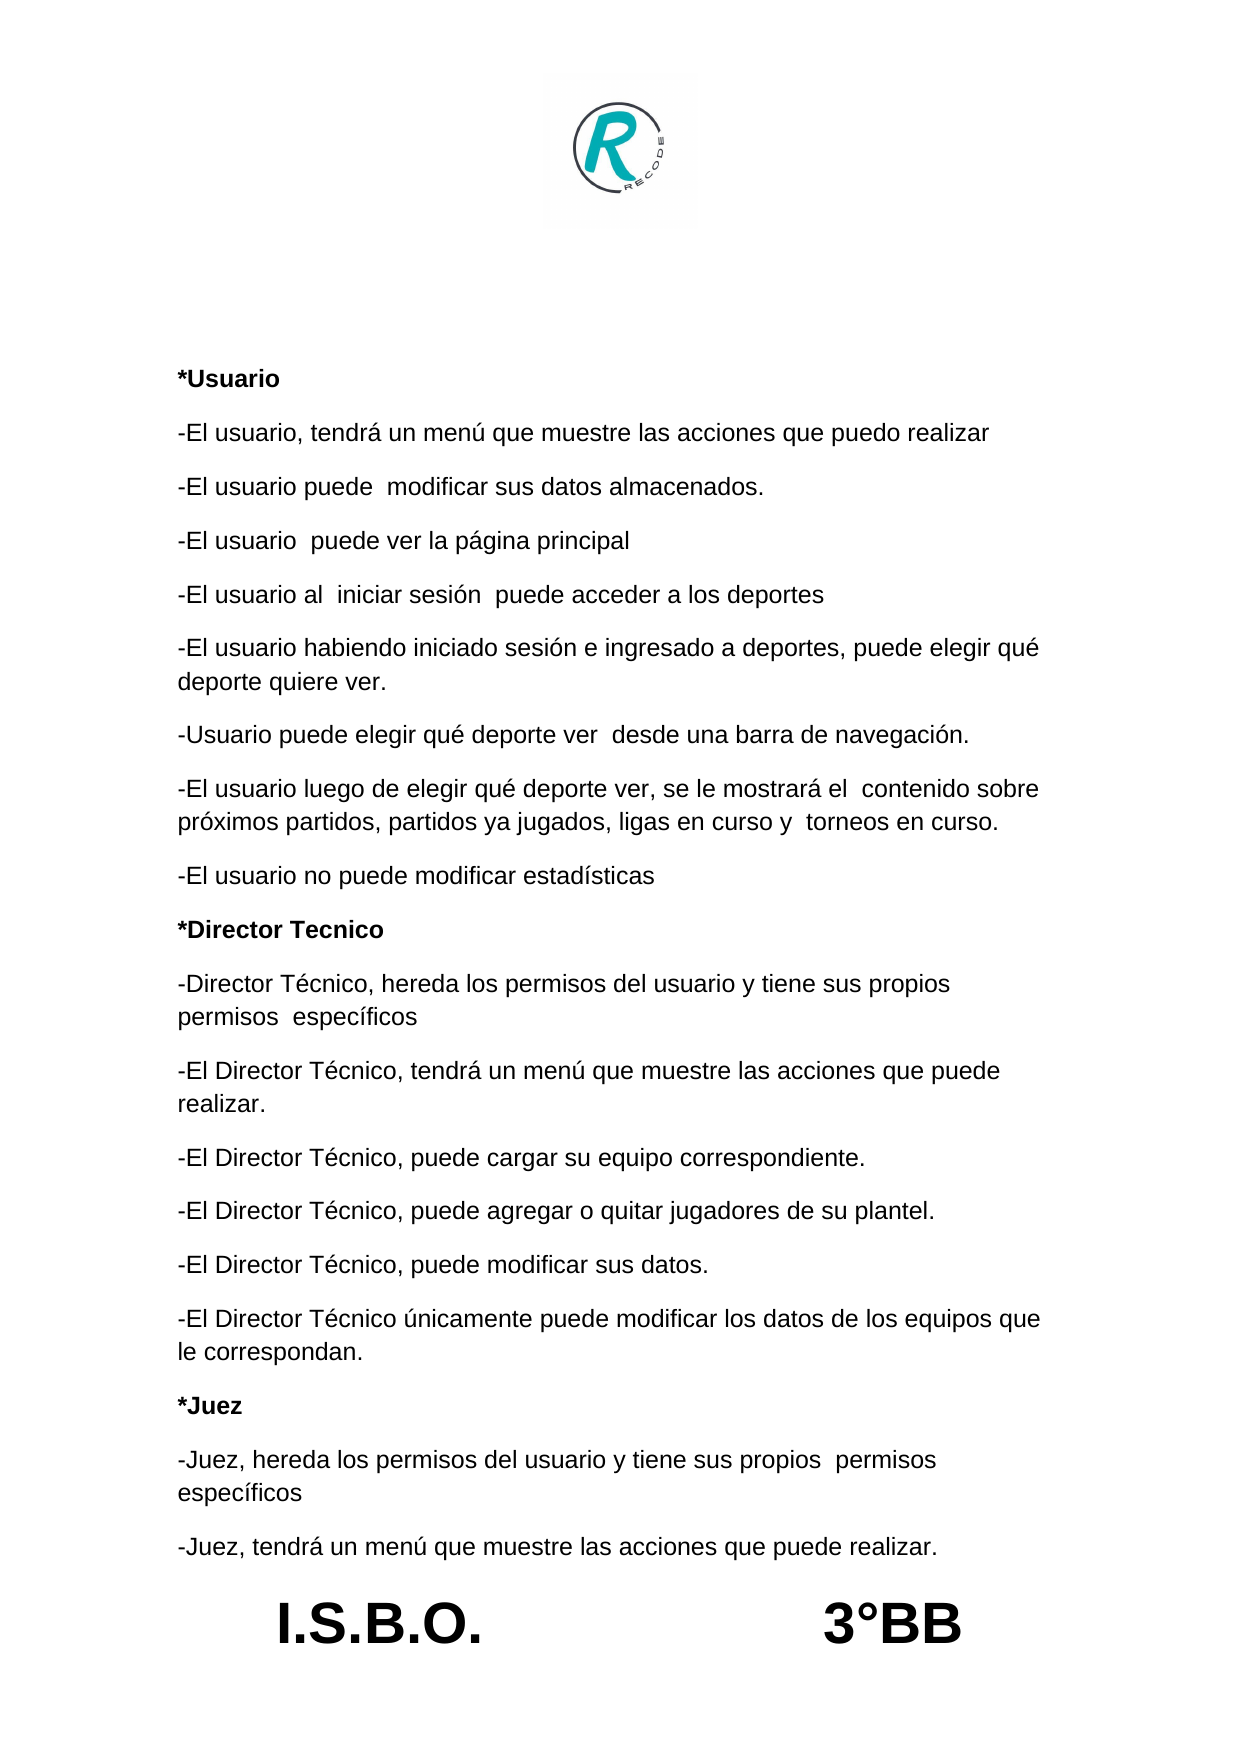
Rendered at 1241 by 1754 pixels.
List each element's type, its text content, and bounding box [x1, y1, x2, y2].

text -El Director Técnico, puede agregar o quitar jugadores de su plantel. [177, 1196, 1063, 1225]
text -El usuario no puede modificar estadísticas [177, 861, 1063, 890]
text -El usuario, tendrá un menú que muestre las acciones que puedo realizar [177, 418, 1063, 447]
text *Juez [177, 1391, 1063, 1420]
text -El usuario al iniciar sesión puede acceder a los deportes [177, 579, 1063, 608]
picture [542, 73, 698, 229]
text -El usuario luego de elegir qué deporte ver, se le mostrará el contenido sobre próximos partidos, partidos ya jugados, ligas en curso y torneos en curso. [177, 774, 1063, 836]
text -El usuario puede modificar sus datos almacenados. [177, 472, 1063, 501]
text *Usuario [177, 364, 1063, 393]
text -El Director Técnico, puede cargar su equipo correspondiente. [177, 1142, 1063, 1171]
text -El usuario puede ver la página principal [177, 526, 1063, 554]
text *Director Tecnico [177, 915, 1063, 944]
text -Juez, hereda los permisos del usuario y tiene sus propios permisos específicos [177, 1445, 1063, 1507]
text -El Director Técnico, tendrá un menú que muestre las acciones que puede realizar. [177, 1056, 1063, 1117]
text -El usuario habiendo iniciado sesión e ingresado a deportes, puede elegir qué deporte quiere ver. [177, 633, 1063, 695]
text -Director Técnico, hereda los permisos del usuario y tiene sus propios permisos específicos [177, 969, 1063, 1031]
text -El Director Técnico, puede modificar sus datos. [177, 1250, 1063, 1279]
text -El Director Técnico únicamente puede modificar los datos de los equipos que le correspondan. [177, 1304, 1063, 1366]
text -Usuario puede elegir qué deporte ver desde una barra de navegación. [177, 720, 1063, 749]
text -Juez, tendrá un menú que muestre las acciones que puede realizar. [177, 1532, 1063, 1560]
